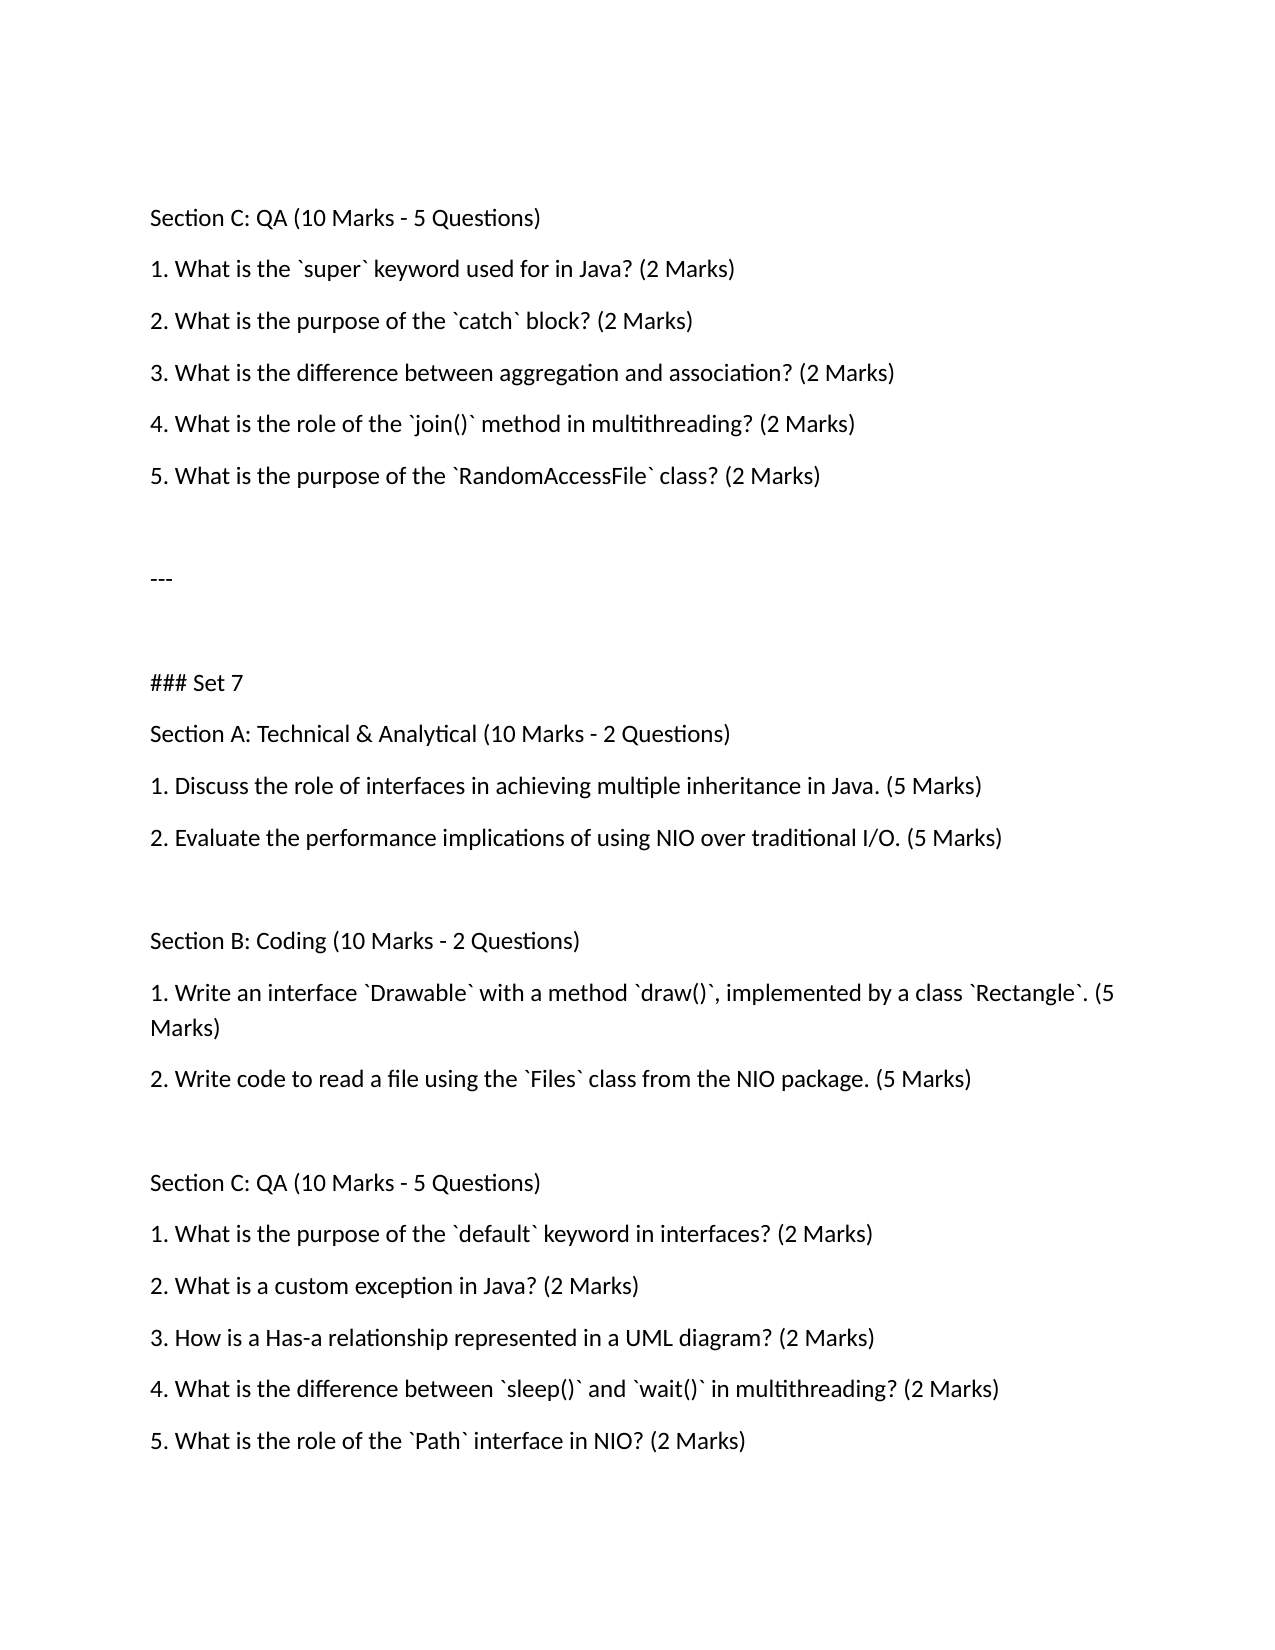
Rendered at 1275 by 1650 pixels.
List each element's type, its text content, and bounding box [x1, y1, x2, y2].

text 1. Discuss the role of interfaces in achieving multiple inheritance in Java. (5 Marks) [150, 770, 1125, 801]
text 5. What is the purpose of the `RandomAccessFile` class? (2 Marks) [150, 460, 1125, 491]
text Section C: QA (10 Marks - 5 Questions) [150, 202, 1125, 232]
text Section C: QA (10 Marks - 5 Questions) [150, 1167, 1125, 1197]
text 1. Write an interface `Drawable` with a method `draw()`, implemented by a class `Rectangle`. (5 Marks) [150, 977, 1125, 1042]
text 2. Write code to read a file using the `Files` class from the NIO package. (5 Marks) [150, 1063, 1125, 1094]
text 2. What is the purpose of the `catch` block? (2 Marks) [150, 305, 1125, 336]
text 2. What is a custom exception in Java? (2 Marks) [150, 1270, 1125, 1301]
text Section B: Coding (10 Marks - 2 Questions) [150, 925, 1125, 956]
text 2. Evaluate the performance implications of using NIO over traditional I/O. (5 Marks) [150, 822, 1125, 852]
text 4. What is the difference between `sleep()` and `wait()` in multithreading? (2 Marks) [150, 1373, 1125, 1404]
text --- [150, 563, 1125, 594]
text 3. What is the difference between aggregation and association? (2 Marks) [150, 357, 1125, 387]
text 3. How is a Has-a relationship represented in a UML diagram? (2 Marks) [150, 1322, 1125, 1352]
text 1. What is the purpose of the `default` keyword in interfaces? (2 Marks) [150, 1218, 1125, 1249]
text 5. What is the role of the `Path` interface in NIO? (2 Marks) [150, 1425, 1125, 1456]
text 4. What is the role of the `join()` method in multithreading? (2 Marks) [150, 408, 1125, 439]
text Section A: Technical & Analytical (10 Marks - 2 Questions) [150, 718, 1125, 749]
text 1. What is the `super` keyword used for in Java? (2 Marks) [150, 253, 1125, 284]
text ### Set 7 [150, 667, 1125, 697]
